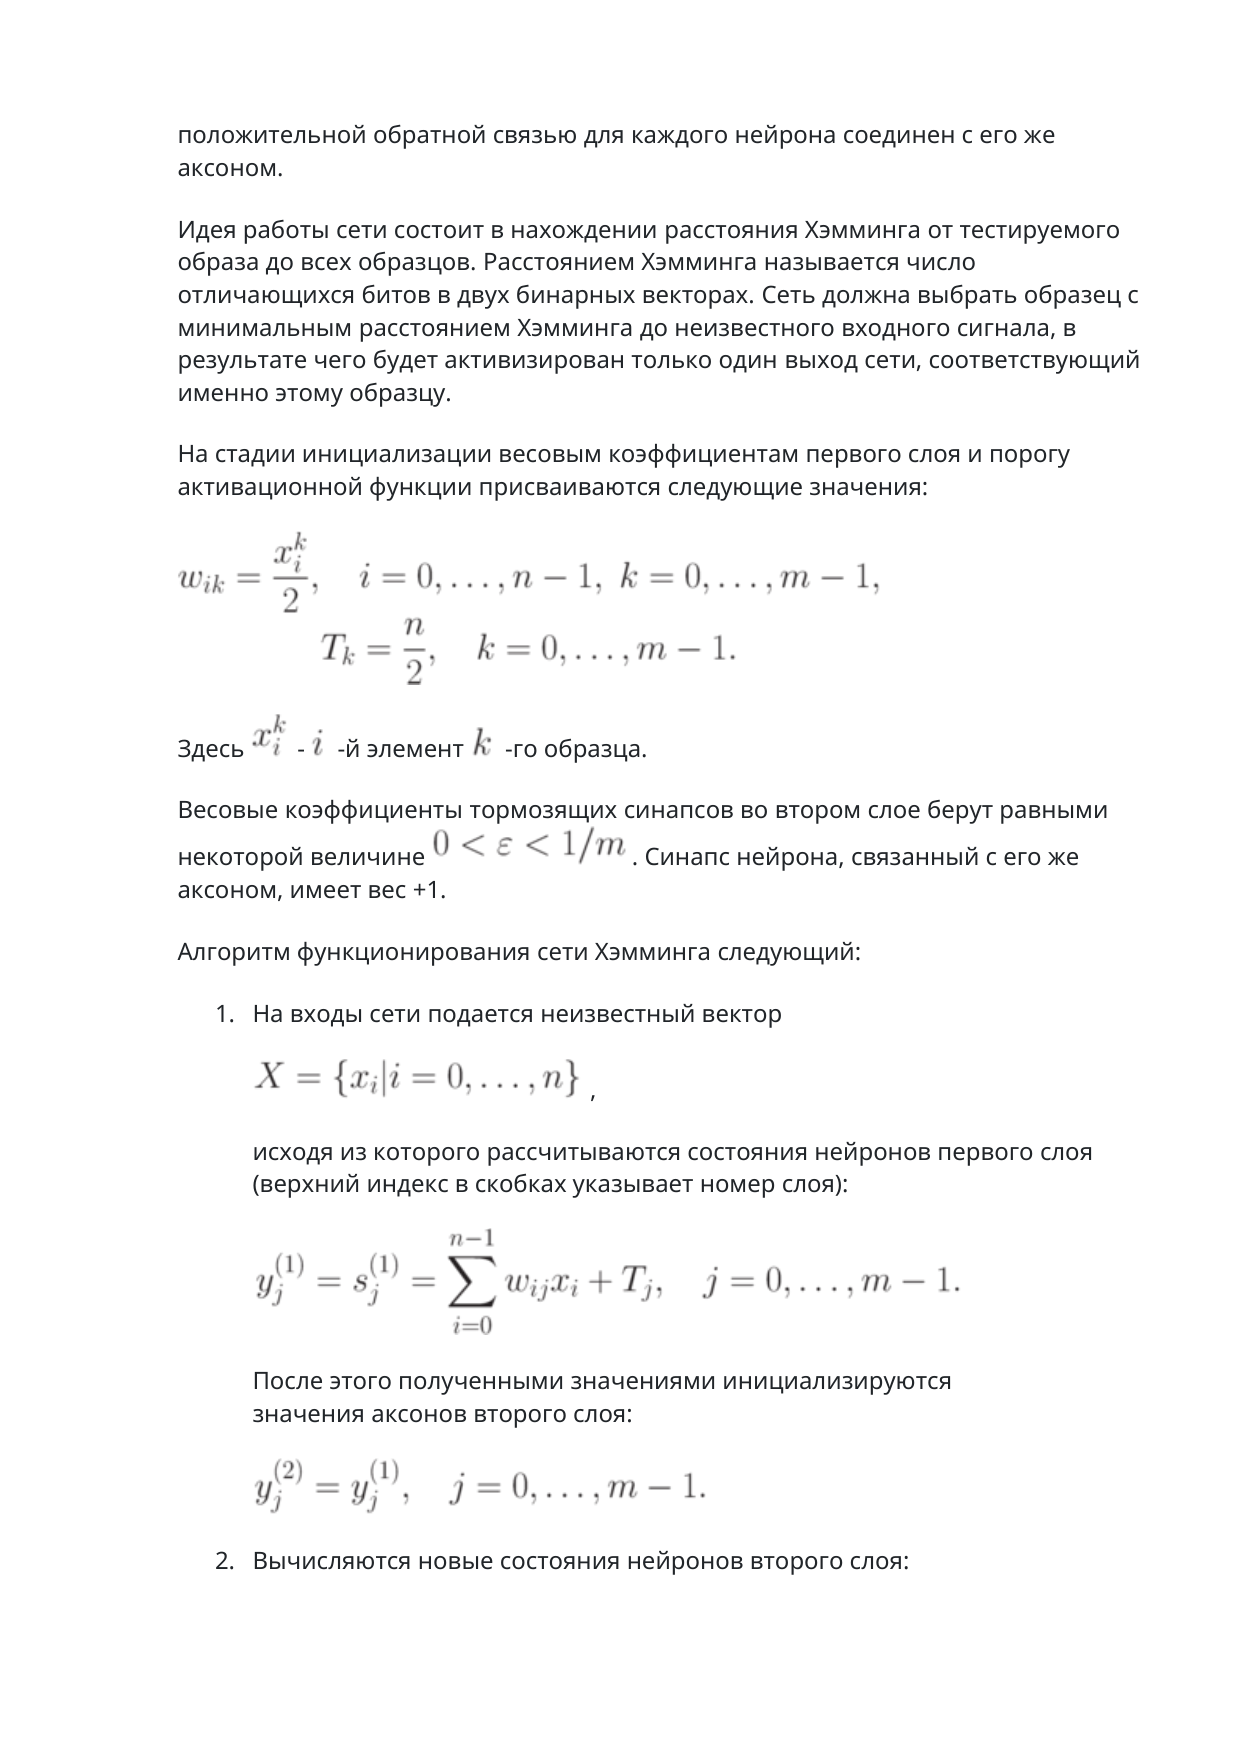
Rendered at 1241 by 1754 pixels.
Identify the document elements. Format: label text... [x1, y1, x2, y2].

picture [252, 1228, 965, 1335]
picture [470, 727, 499, 757]
text На стадии инициализации весовым коэффициентам первого слоя и порогу активационной функции присваиваются следующие значения: [177, 437, 1152, 502]
picture [177, 531, 883, 685]
picture [431, 825, 632, 866]
picture [250, 713, 291, 757]
picture [252, 1058, 590, 1099]
picture [311, 728, 331, 757]
text Идея работы сети состоит в нахождении расстояния Хэмминга от тестируемого образа до всех образцов. Расстоянием Хэмминга называется число отличающихся битов в двух бинарных векторах. Сеть должна выбрать образец с минимальным расстоянием Хэмминга до неизвестного входного сигнала, в результате чего будет активизирован только один выход сети, соответствующий именно этому образцу. [177, 212, 1152, 408]
text Весовые коэффициенты тормозящих синапсов во втором слое берут равными некоторой величине . Синапс нейрона, связанный с его же аксоном, имеет вес +1. [177, 793, 1152, 905]
picture [252, 1458, 710, 1515]
list Вычисляются новые состояния нейронов второго слоя: [215, 1544, 1152, 1576]
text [177, 118, 1152, 183]
text Здесь - -й элемент -го образца. [177, 713, 1152, 764]
text После этого полученными значениями инициализируются значения аксонов второго слоя: [252, 1364, 1152, 1429]
text исходя из которого рассчитываются состояния нейронов первого слоя (верхний индекс в скобках указывает номер слоя): [252, 1134, 1152, 1199]
text Алгоритм функционирования сети Хэмминга следующий: [177, 934, 1152, 967]
list На входы сети подается неизвестный вектор [215, 996, 1152, 1029]
